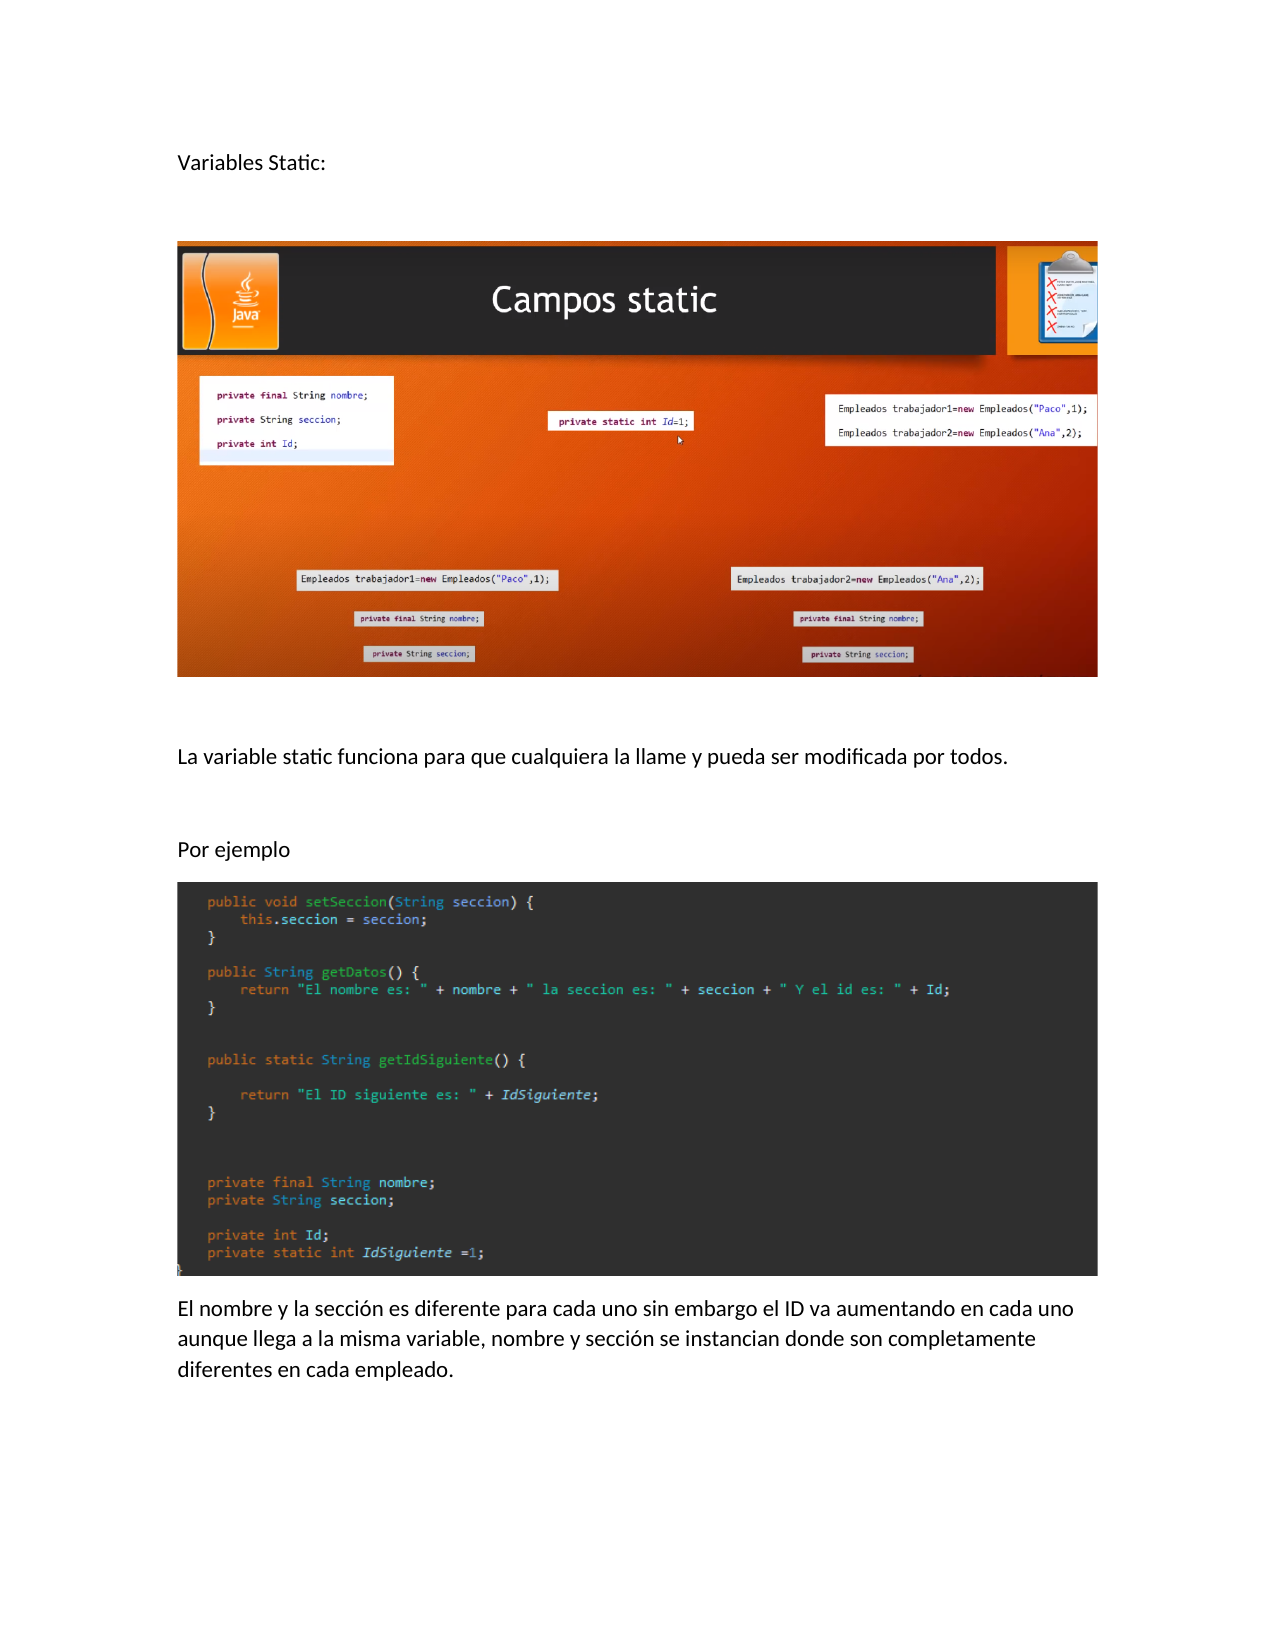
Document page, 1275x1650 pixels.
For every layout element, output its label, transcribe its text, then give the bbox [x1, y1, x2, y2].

text La variable static funciona para que cualquiera la llame y pueda ser modificada por todos. [177, 742, 1098, 770]
text Por ejemplo [177, 836, 1098, 864]
picture [177, 241, 1098, 677]
picture [177, 882, 1098, 1276]
text El nombre y la sección es diferente para cada uno sin embargo el ID va aumentando en cada uno aunque llega a la misma variable, nombre y sección se instancian donde son completamente diferentes en cada empleado. [177, 1294, 1098, 1383]
text Variables Static: [177, 148, 1098, 176]
